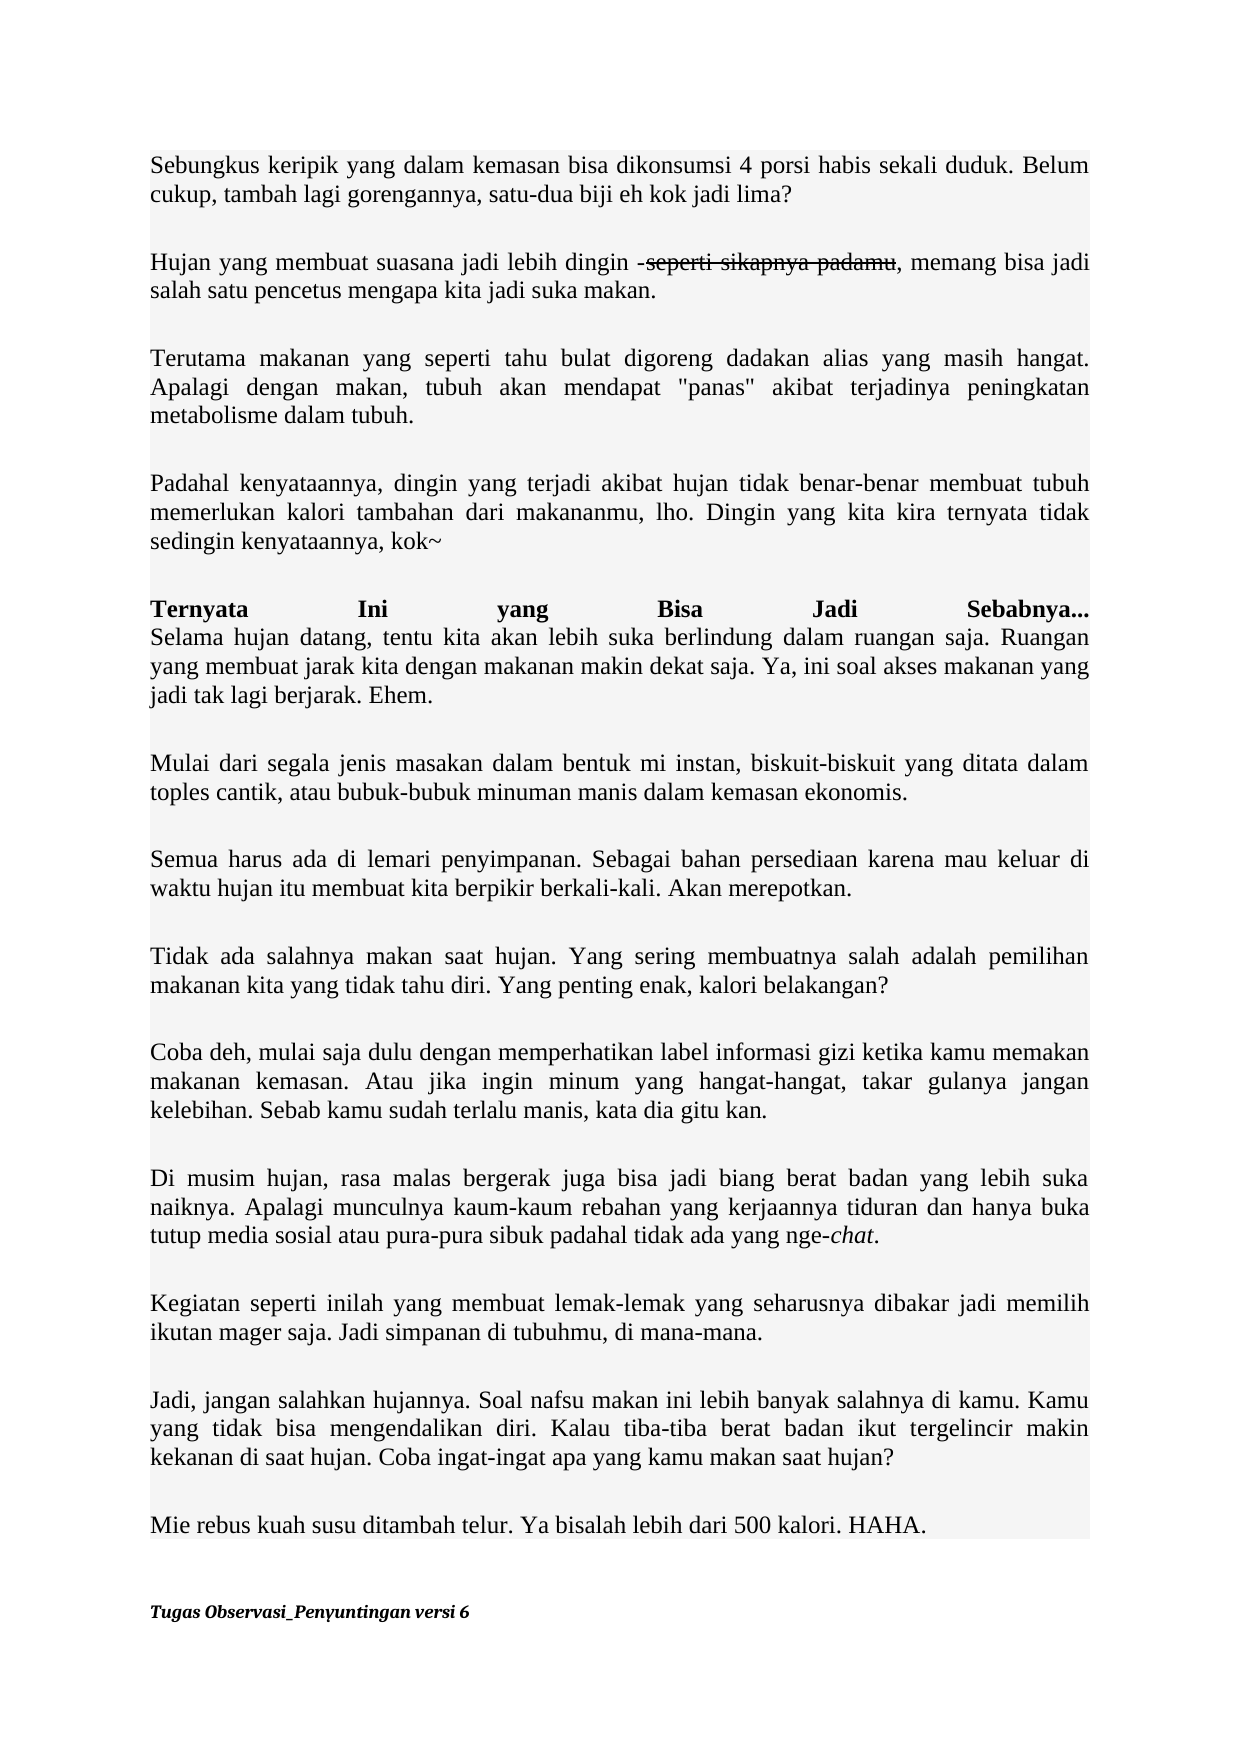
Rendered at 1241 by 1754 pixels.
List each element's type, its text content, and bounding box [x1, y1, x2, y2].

text Tidak ada salahnya makan saat hujan. Yang sering membuatnya salah adalah pemilihan makanan kita yang tidak tahu diri. Yang penting enak, kalori belakangan? [150, 941, 1090, 998]
text Padahal kenyataannya, dingin yang terjadi akibat hujan tidak benar-benar membuat tubuh memerlukan kalori tambahan dari makananmu, lho. Dingin yang kita kira ternyata tidak sedingin kenyataannya, kok~ [150, 468, 1090, 555]
text Kegiatan seperti inilah yang membuat lemak-lemak yang seharusnya dibakar jadi memilih ikutan mager saja. Jadi simpanan di tubuhmu, di mana-mana. [150, 1288, 1090, 1346]
text Terutama makanan yang seperti tahu bulat digoreng dadakan alias yang masih hangat. Apalagi dengan makan, tubuh akan mendapat "panas" akibat terjadinya peningkatan metabolisme dalam tubuh. [150, 343, 1090, 429]
text Jadi, jangan salahkan hujannya. Soal nafsu makan ini lebih banyak salahnya di kamu. Kamu yang tidak bisa mengendalikan diri. Kalau tiba-tiba berat badan ikut tergelincir makin kekanan di saat hujan. Coba ingat-ingat apa yang kamu makan saat hujan? [150, 1385, 1090, 1471]
text Mulai dari segala jenis masakan dalam bentuk mi instan, biskuit-biskuit yang ditata dalam toples cantik, atau bubuk-bubuk minuman manis dalam kemasan ekonomis. [150, 748, 1090, 805]
text Coba deh, mulai saja dulu dengan memperhatikan label informasi gizi ketika kamu memakan makanan kemasan. Atau jika ingin minum yang hangat-hangat, takar gulanya jangan kelebihan. Sebab kamu sudah terlalu manis, kata dia gitu kan. [150, 1037, 1090, 1124]
text Hujan yang membuat suasana jadi lebih dingin -seperti sikapnya padamu, memang bisa jadi salah satu pencetus mengapa kita jadi suka makan. [150, 247, 1090, 304]
text Sebungkus keripik yang dalam kemasan bisa dikonsumsi 4 porsi habis sekali duduk. Belum cukup, tambah lagi gorengannya, satu-dua biji eh kok jadi lima? [150, 150, 1090, 207]
text Mie rebus kuah susu ditambah telur. Ya bisalah lebih dari 500 kalori. HAHA. [150, 1510, 1090, 1539]
text Semua harus ada di lemari penyimpanan. Sebagai bahan persediaan karena mau keluar di waktu hujan itu membuat kita berpikir berkali-kali. Akan merepotkan. [150, 844, 1090, 902]
text Ternyata Ini yang Bisa Jadi Sebabnya... Selama hujan datang, tentu kita akan lebih suka berlindung dalam ruangan saja. Ruangan yang membuat jarak kita dengan makanan makin dekat saja. Ya, ini soal akses makanan yang jadi tak lagi berjarak. Ehem. [150, 594, 1090, 709]
text Di musim hujan, rasa malas bergerak juga bisa jadi biang berat badan yang lebih suka naiknya. Apalagi munculnya kaum-kaum rebahan yang kerjaannya tiduran dan hanya buka tutup media sosial atau pura-pura sibuk padahal tidak ada yang nge-chat. [150, 1163, 1090, 1249]
